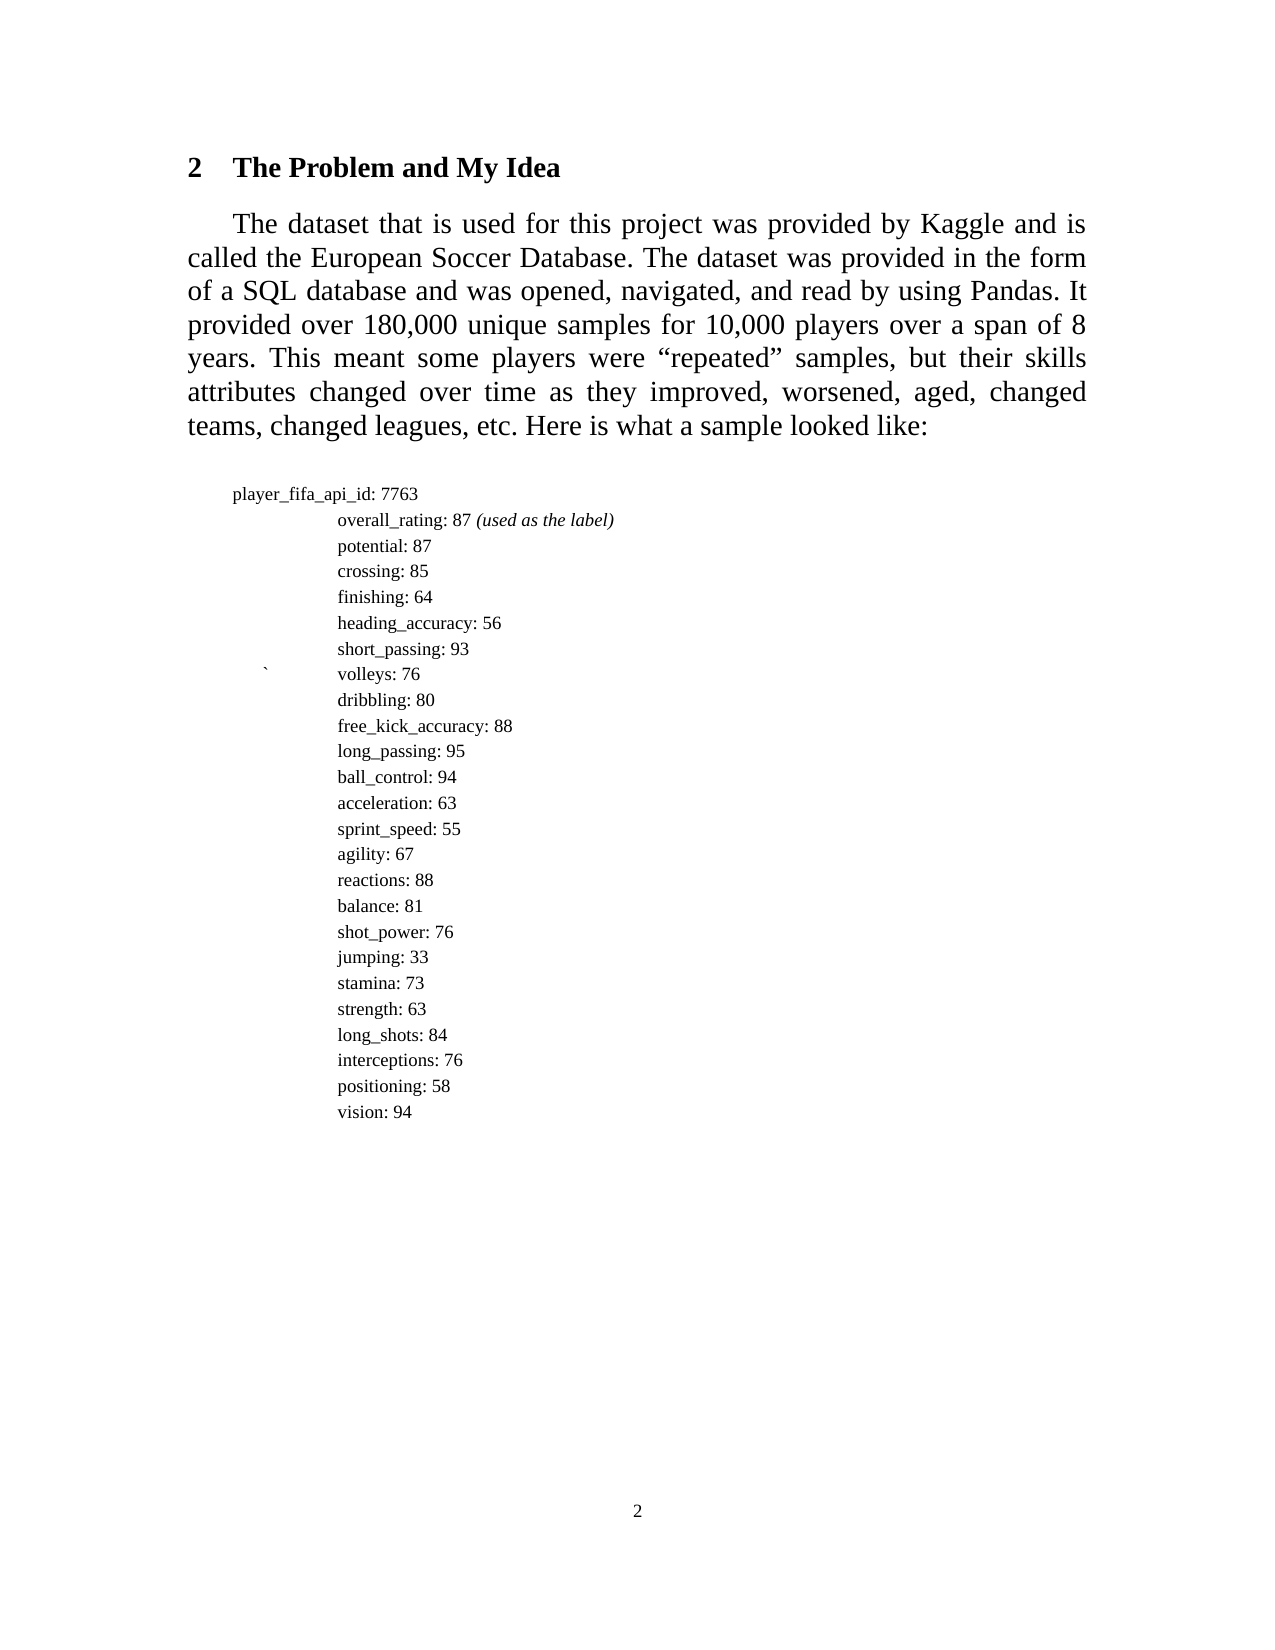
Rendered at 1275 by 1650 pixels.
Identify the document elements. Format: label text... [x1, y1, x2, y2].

subtitle agility: 67 [187, 843, 1087, 865]
subtitle shot_power: 76 [187, 921, 1087, 942]
subtitle ball_control: 94 [187, 766, 1087, 788]
subtitle free_kick_accuracy: 88 [187, 715, 1087, 736]
subtitle long_shots: 84 [187, 1023, 1087, 1045]
subtitle potential: 87 [187, 534, 1087, 556]
subtitle short_passing: 93 [187, 637, 1087, 659]
subtitle dribbling: 80 [187, 689, 1087, 711]
subtitle crossing: 85 [187, 560, 1087, 582]
subtitle sprint_speed: 55 [187, 818, 1087, 839]
subtitle The Problem and My Idea [187, 150, 1087, 183]
subtitle player_fifa_api_id: 7763 [187, 483, 1087, 505]
subtitle overall_rating: 87 (used as the label) [187, 509, 1087, 530]
subtitle The dataset that is used for this project was provided by Kaggle and is called the European Soccer Database. The dataset was provided in the form of a SQL database and was opened, navigated, and read by using Pandas. It provided over 180,000 unique samples for 10,000 players over a span of 8 years. This meant some players were “repeated” samples, but their skills attributes changed over time as they improved, worsened, aged, changed teams, changed leagues, etc. Here is what a sample looked like: [187, 206, 1087, 441]
subtitle heading_accuracy: 56 [187, 612, 1087, 633]
subtitle positioning: 58 [187, 1075, 1087, 1096]
subtitle balance: 81 [187, 895, 1087, 916]
subtitle long_passing: 95 [187, 740, 1087, 762]
subtitle stamina: 73 [187, 972, 1087, 993]
subtitle jumping: 33 [187, 946, 1087, 968]
subtitle reactions: 88 [187, 869, 1087, 891]
subtitle vision: 94 [187, 1101, 1087, 1122]
subtitle ` volleys: 76 [187, 663, 1087, 685]
subtitle acceleration: 63 [187, 792, 1087, 813]
subtitle finishing: 64 [187, 586, 1087, 608]
subtitle interceptions: 76 [187, 1049, 1087, 1071]
subtitle strength: 63 [187, 998, 1087, 1019]
